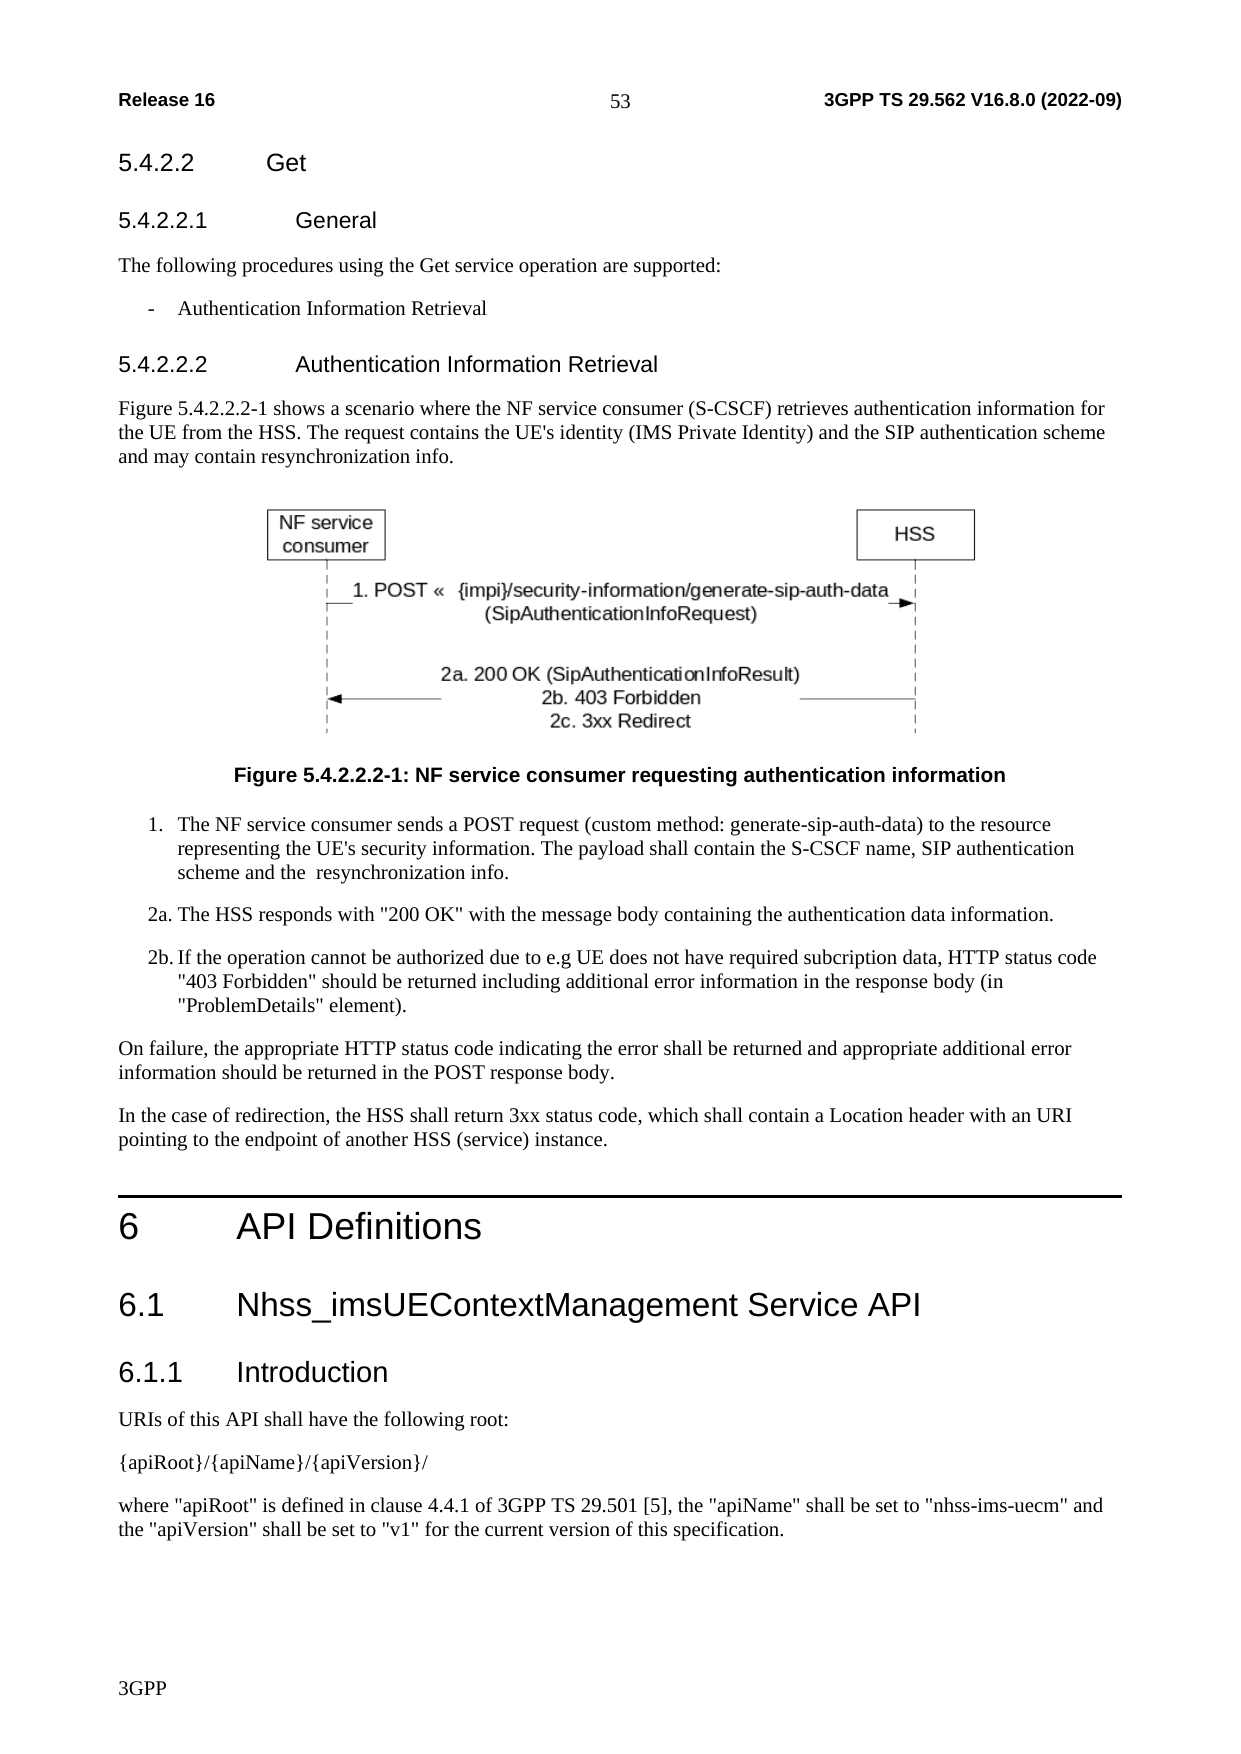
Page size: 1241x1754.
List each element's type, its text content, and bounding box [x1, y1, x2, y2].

subtitle 5.4.2.2.1 General [118, 207, 1122, 234]
subtitle 6.1.1 Introduction [118, 1354, 1122, 1388]
text The following procedures using the Get service operation are supported: [118, 253, 1122, 277]
text On failure, the appropriate HTTP status code indicating the error shall be returned and appropriate additional error information should be returned in the POST response body. [118, 1036, 1122, 1084]
subtitle 5.4.2.2.2 Authentication Information Retrieval [118, 351, 1122, 377]
subtitle 6 API Definitions [118, 1198, 1122, 1247]
text Figure 5.4.2.2.2-1: NF service consumer requesting authentication information [118, 762, 1122, 786]
text {apiRoot}/{apiName}/{apiVersion}/ [118, 1450, 1122, 1474]
text 2b. If the operation cannot be authorized due to e.g UE does not have required subcription data, HTTP status code "403 Forbidden" should be returned including additional error information in the response body (in "ProblemDetails" element). [148, 945, 1122, 1017]
subtitle 5.4.2.2 Get [118, 147, 1122, 176]
text URIs of this API shall have the following root: [118, 1407, 1122, 1431]
text 1. The NF service consumer sends a POST request (custom method: generate-sip-auth-data) to the resource representing the UE's security information. The payload shall contain the S-CSCF name, SIP authentication scheme and the resynchronization info. [148, 811, 1122, 884]
text In the case of redirection, the HSS shall return 3xx status code, which shall contain a Location header with an URI pointing to the endpoint of another HSS (service) instance. [118, 1103, 1122, 1151]
text Figure 5.4.2.2.2-1 shows a scenario where the NF service consumer (S-CSCF) retrieves authentication information for the UE from the HSS. The request contains the UE's identity (IMS Private Identity) and the SIP authentication scheme and may contain resynchronization info. [118, 396, 1122, 468]
text where "apiRoot" is defined in clause 4.4.1 of 3GPP TS 29.501 [5], the "apiName" shall be set to "nhss-ims-uecm" and the "apiVersion" shall be set to "v1" for the current version of this specification. [118, 1492, 1122, 1541]
text - Authentication Information Retrieval [148, 295, 1122, 319]
text 2a. The HSS responds with "200 OK" with the message body containing the authentication data information. [148, 902, 1122, 926]
subtitle 6.1 Nhss_imsUEContextManagement Service API [118, 1285, 1122, 1323]
